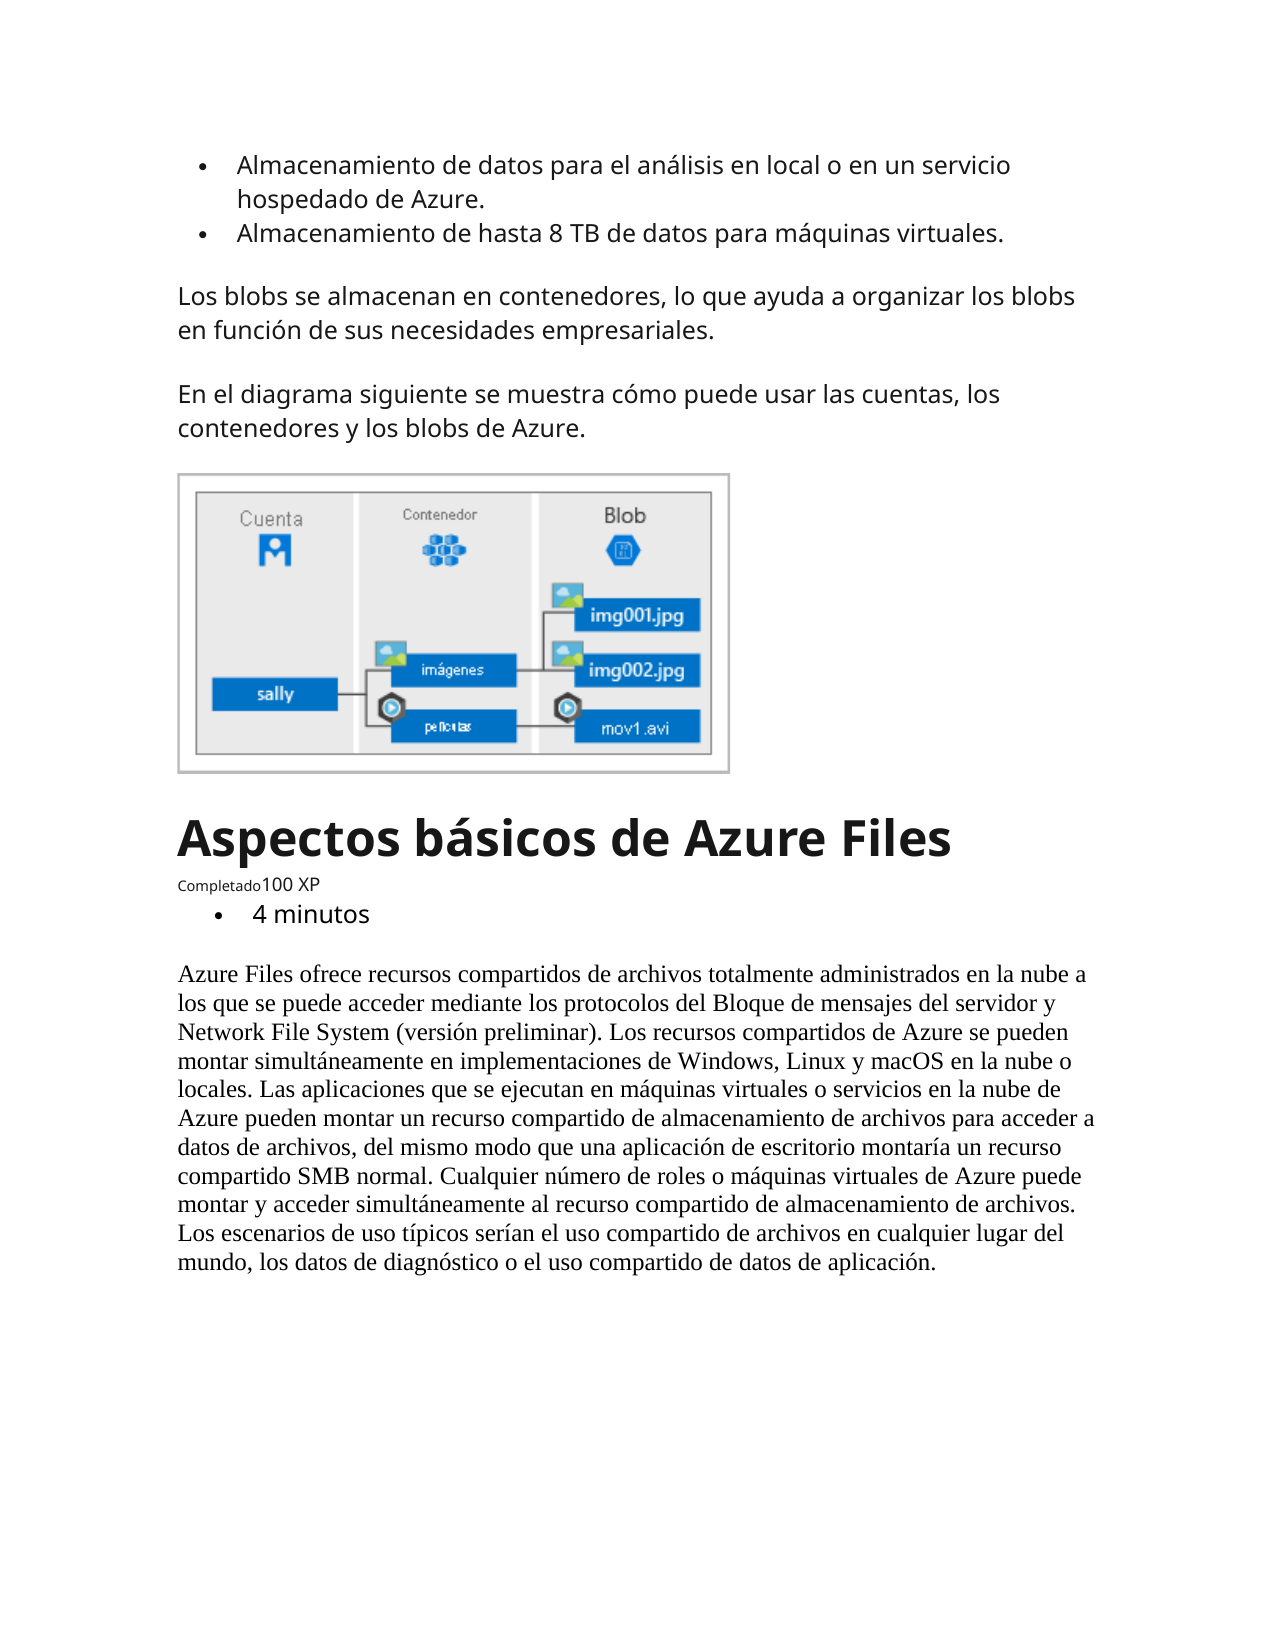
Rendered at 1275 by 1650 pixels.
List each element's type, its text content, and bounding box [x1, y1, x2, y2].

text Aspectos básicos de Azure Files [177, 803, 1098, 871]
text Los blobs se almacenan en contenedores, lo que ayuda a organizar los blobs en función de sus necesidades empresariales. [177, 279, 1098, 347]
picture [177, 473, 731, 774]
list Almacenamiento de datos para el análisis en local o en un servicio hospedado de Azure. [199, 148, 1098, 216]
text En el diagrama siguiente se muestra cómo puede usar las cuentas, los contenedores y los blobs de Azure. [177, 376, 1098, 444]
text Azure Files ofrece recursos compartidos de archivos totalmente administrados en la nube a los que se puede acceder mediante los protocolos del Bloque de mensajes del servidor y Network File System (versión preliminar). Los recursos compartidos de Azure se pueden montar simultáneamente en implementaciones de Windows, Linux y macOS en la nube o locales. Las aplicaciones que se ejecutan en máquinas virtuales o servicios en la nube de Azure pueden montar un recurso compartido de almacenamiento de archivos para acceder a datos de archivos, del mismo modo que una aplicación de escritorio montaría un recurso compartido SMB normal. Cualquier número de roles o máquinas virtuales de Azure puede montar y acceder simultáneamente al recurso compartido de almacenamiento de archivos. Los escenarios de uso típicos serían el uso compartido de archivos en cualquier lugar del mundo, los datos de diagnóstico o el uso compartido de datos de aplicación. [177, 959, 1098, 1276]
list 4 minutos [215, 896, 1098, 930]
text Completado100 XP [177, 871, 1098, 896]
list Almacenamiento de hasta 8 TB de datos para máquinas virtuales. [199, 216, 1098, 250]
